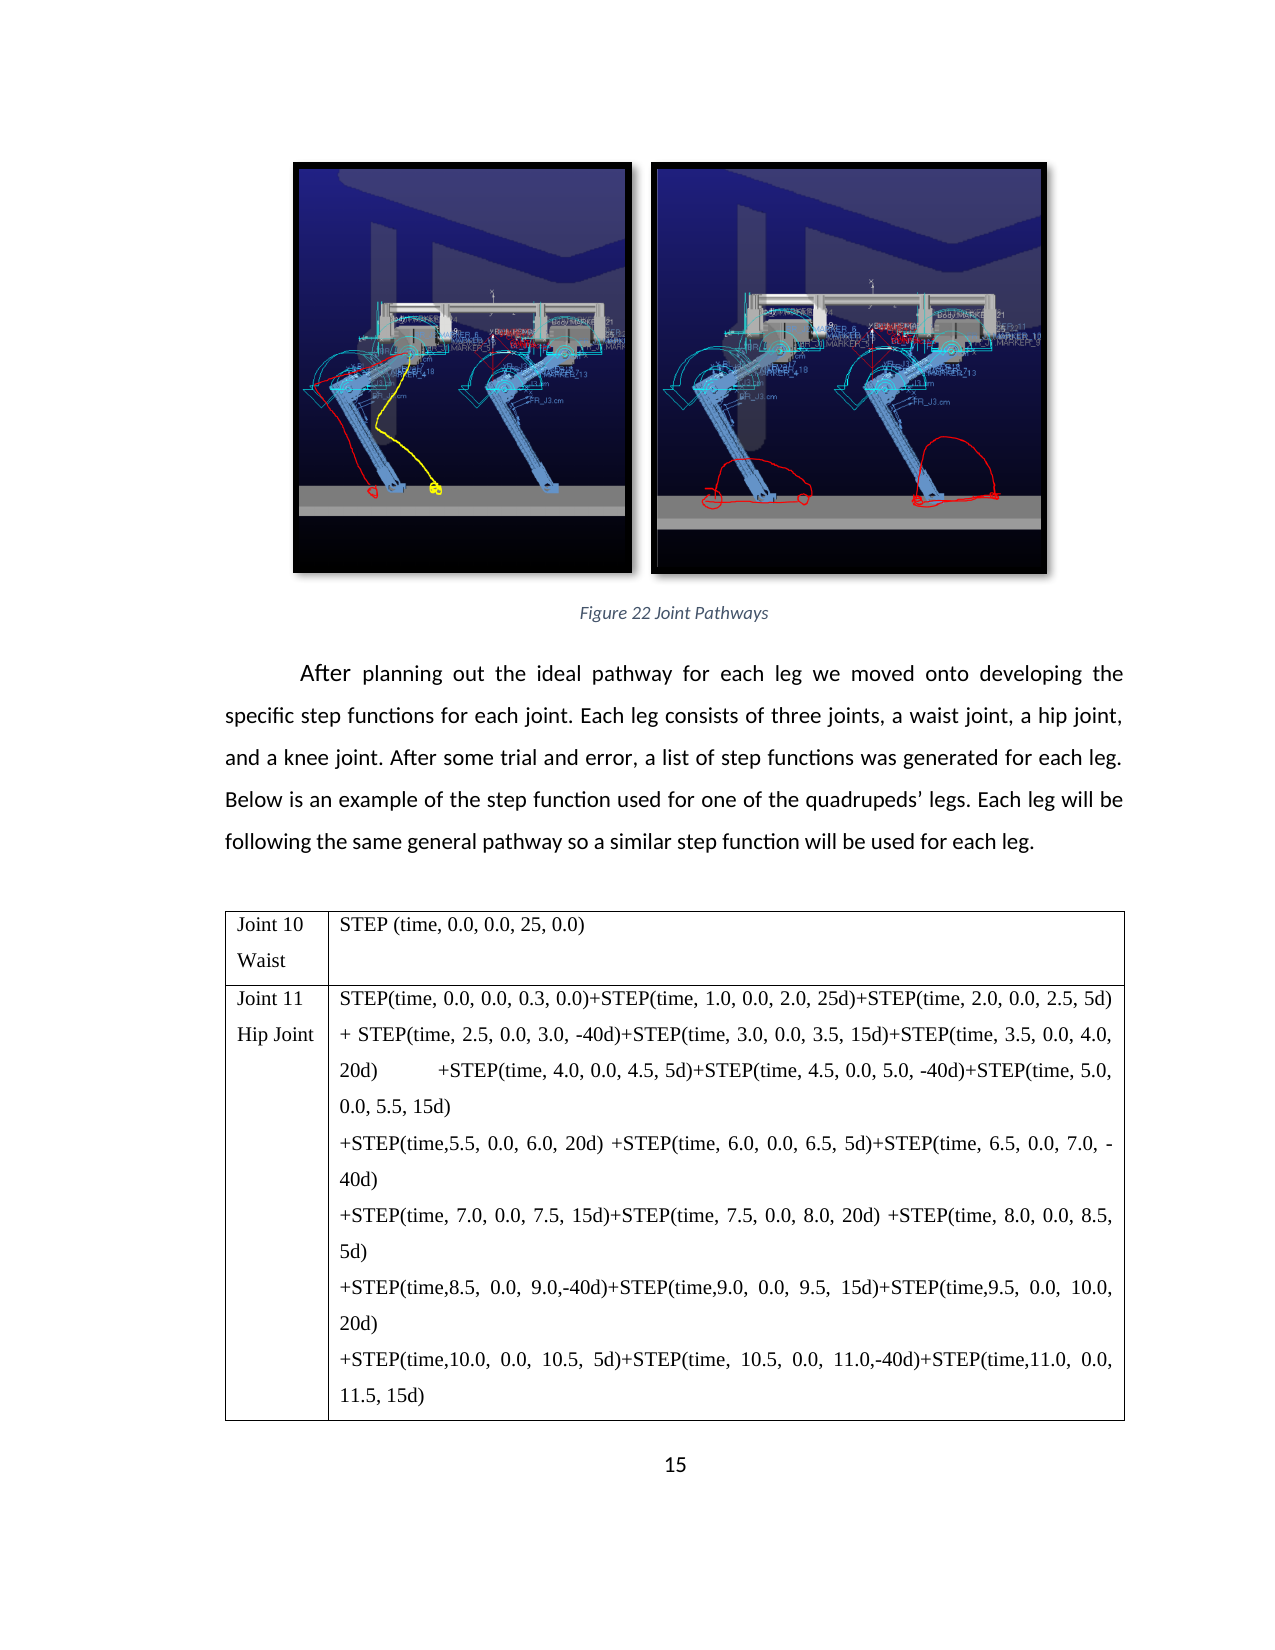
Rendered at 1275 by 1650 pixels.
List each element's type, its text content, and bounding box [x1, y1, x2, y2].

table_header STEP (time, 0.0, 0.0, 25, 0.0) [329, 912, 1124, 985]
table_cell Joint 11 Hip Joint [226, 986, 328, 1420]
table_header Joint 10 Waist [226, 912, 328, 985]
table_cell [329, 986, 1124, 1420]
picture [299, 169, 625, 566]
picture [657, 169, 1041, 567]
text After planning out the ideal pathway for each leg we moved onto developing the specific step functions for each joint. Each leg consists of three joints, a waist joint, a hip joint, and a knee joint. After some trial and error, a list of step functions was generated for each leg. Below is an example of the step function used for one of the quadrupeds’ legs. Each leg will be following the same general pathway so a similar step function will be used for each leg. [225, 657, 1125, 855]
